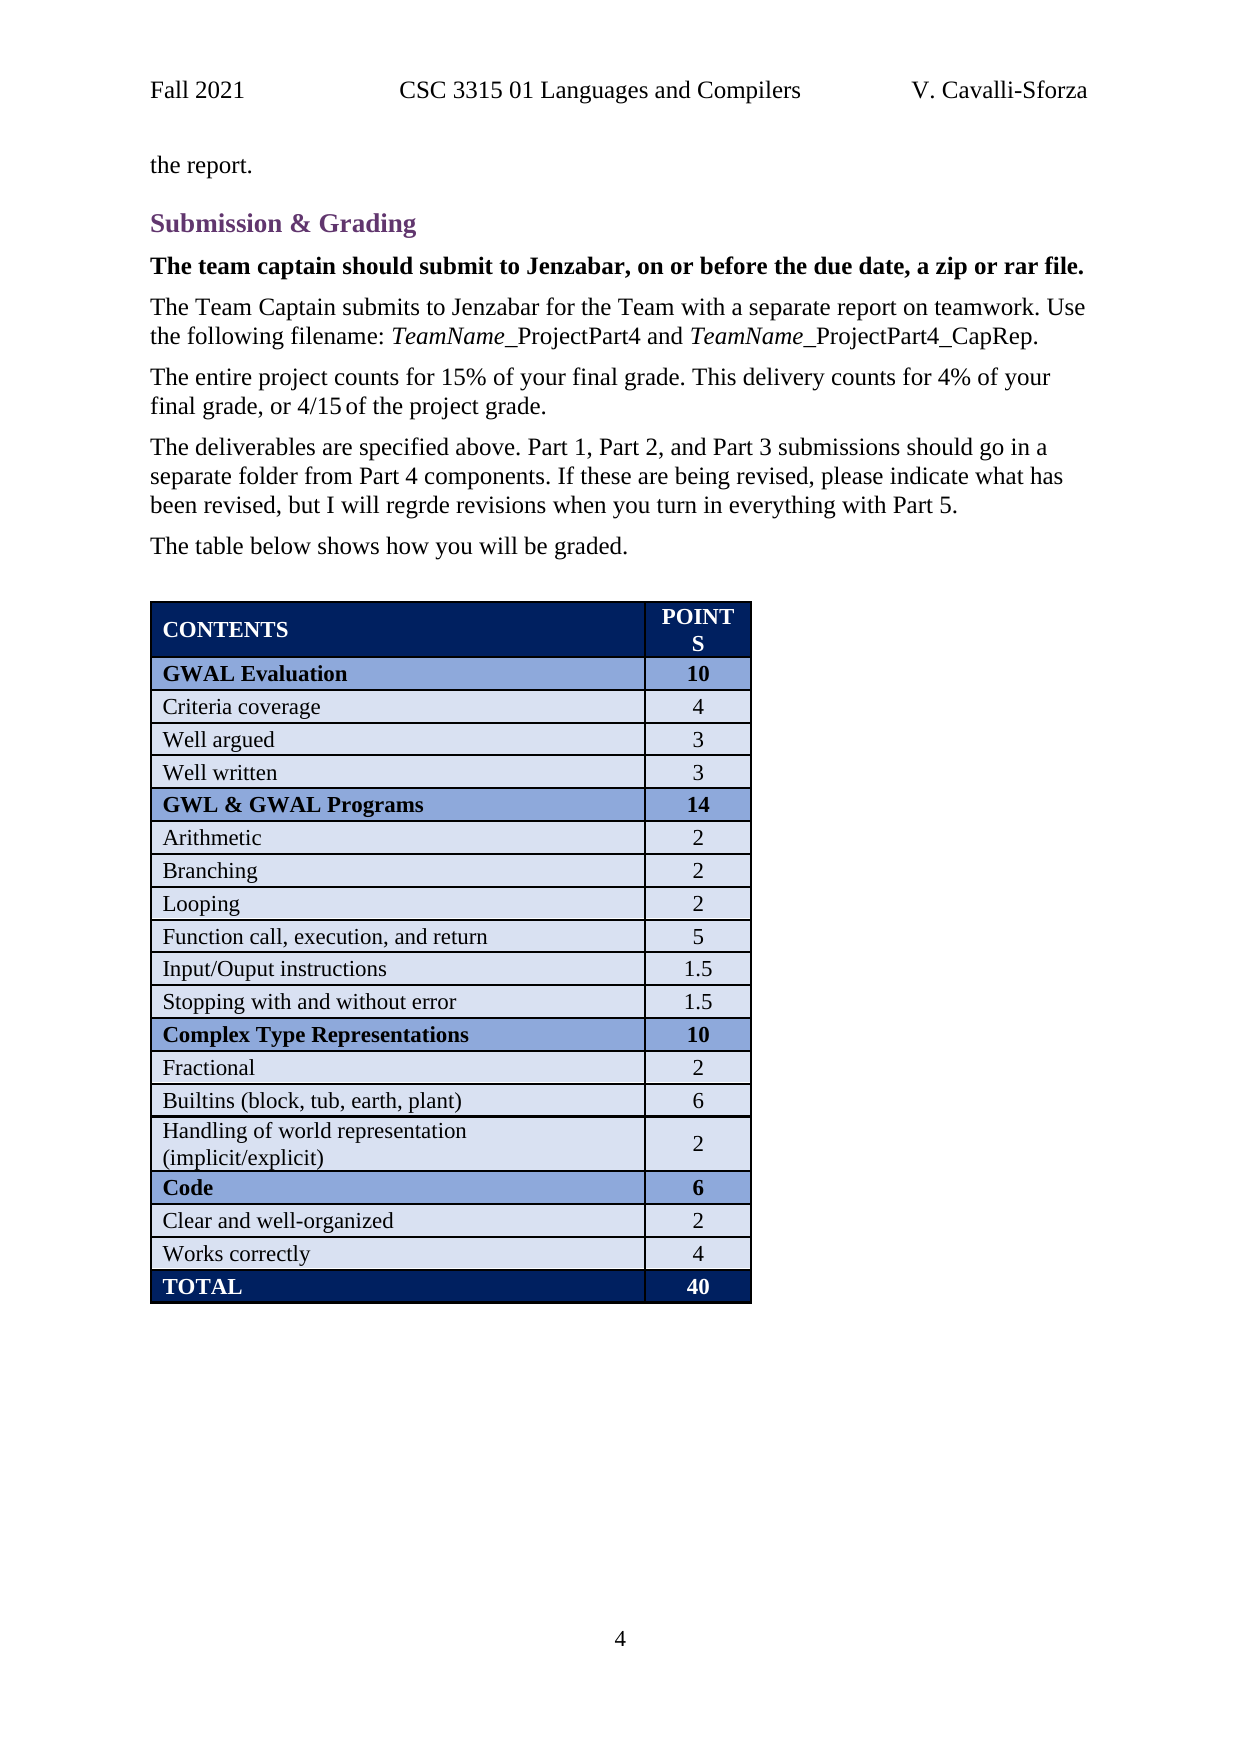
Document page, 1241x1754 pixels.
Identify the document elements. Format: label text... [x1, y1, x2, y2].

table_cell 1.5 [646, 986, 750, 1017]
text Submission & Grading [150, 207, 1090, 239]
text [150, 150, 1090, 207]
table_cell 1.5 [646, 953, 750, 984]
text The team captain should submit to Jenzabar, on or before the due date, a zip or rar file. [150, 251, 1090, 280]
table_cell Branching [152, 855, 644, 886]
table_cell 14 [646, 789, 750, 820]
table_cell 40 [646, 1271, 750, 1301]
table_cell 4 [646, 1238, 750, 1268]
table_cell Criteria coverage [152, 691, 644, 722]
table_cell 10 [646, 1019, 750, 1050]
table_cell Looping [152, 888, 644, 918]
table_cell 2 [646, 1205, 750, 1236]
text The Team Captain submits to Jenzabar for the Team with a separate report on teamwork. Use the following filename: TeamName_ProjectPart4 and TeamName_ProjectPart4_CapRep. [150, 292, 1090, 350]
table_cell 6 [646, 1172, 750, 1203]
table_cell Complex Type Representations [152, 1019, 644, 1050]
table_cell 2 [646, 1118, 750, 1170]
table_cell Works correctly [152, 1238, 644, 1268]
table_cell 2 [646, 855, 750, 886]
table_cell TOTAL [152, 1271, 644, 1301]
table_cell 3 [646, 724, 750, 754]
table_cell GWAL Evaluation [152, 658, 644, 689]
table_cell Code [152, 1172, 644, 1203]
table_cell 6 [646, 1085, 750, 1115]
table_cell Builtins (block, tub, earth, plant) [152, 1085, 644, 1115]
table_cell 3 [646, 756, 750, 787]
table_cell 10 [646, 658, 750, 689]
text The deliverables are specified above. Part 1, Part 2, and Part 3 submissions should go in a separate folder from Part 4 components. If these are being revised, please indicate what has been revised, but I will regrde revisions when you turn in everything with Part 5. [150, 432, 1090, 519]
table_cell Well argued [152, 724, 644, 754]
text The entire project counts for 15% of your final grade. This delivery counts for 4% of your final grade, or 4/15 of the project grade. [150, 362, 1090, 420]
table_cell Input/Ouput instructions [152, 953, 644, 984]
table_cell Arithmetic [152, 822, 644, 853]
table_cell Function call, execution, and return [152, 921, 644, 951]
table_cell 2 [646, 1052, 750, 1082]
table_cell Stopping with and without error [152, 986, 644, 1017]
table_header CONTENTS [152, 603, 644, 656]
table_cell 2 [646, 822, 750, 853]
table_cell Fractional [152, 1052, 644, 1082]
table_cell Handling of world representation (implicit/explicit) [152, 1118, 644, 1170]
text The table below shows how you will be graded. [150, 531, 1090, 560]
table_cell GWL & GWAL Programs [152, 789, 644, 820]
table_cell 2 [646, 888, 750, 918]
table_cell 4 [646, 691, 750, 722]
table_cell Clear and well-organized [152, 1205, 644, 1236]
table_cell 5 [646, 921, 750, 951]
table_cell Well written [152, 756, 644, 787]
table_header POINTS [646, 603, 750, 656]
